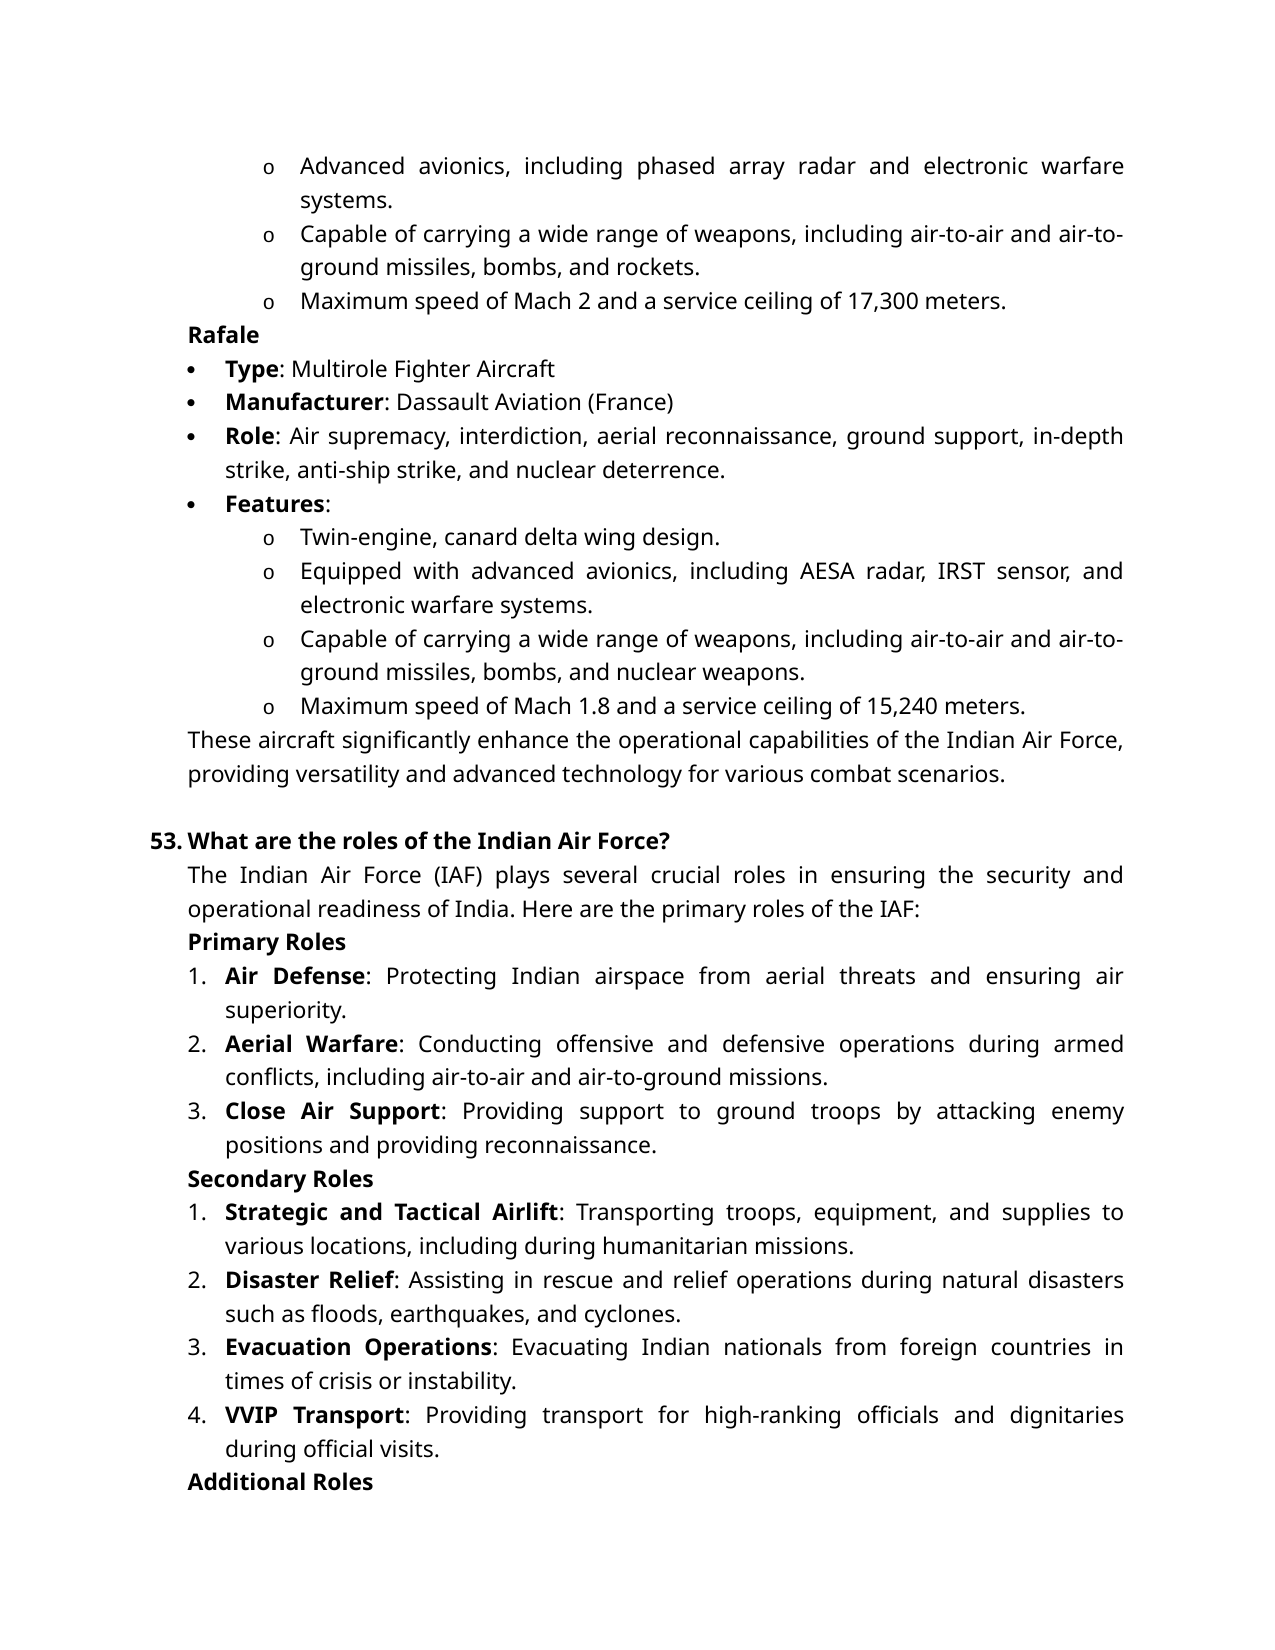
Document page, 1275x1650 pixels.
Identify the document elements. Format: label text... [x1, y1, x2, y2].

list Equipped with advanced avionics, including AESA radar, IRST sensor, and electronic warfare systems. [262, 555, 1125, 620]
list Manufacturer: Dassault Aviation (France) [187, 386, 1125, 417]
list Strategic and Tactical Airlift: Transporting troops, equipment, and supplies to various locations, including during humanitarian missions. [187, 1196, 1125, 1261]
list VVIP Transport: Providing transport for high-ranking officials and dignitaries during official visits. [187, 1399, 1125, 1464]
list Air Defense: Protecting Indian airspace from aerial threats and ensuring air superiority. [187, 960, 1125, 1025]
list Capable of carrying a wide range of weapons, including air-to-air and air-to-ground missiles, bombs, and rockets. [262, 217, 1125, 282]
list Additional Roles [187, 1466, 1125, 1497]
list Disaster Relief: Assisting in rescue and relief operations during natural disasters such as floods, earthquakes, and cyclones. [187, 1264, 1125, 1329]
list Capable of carrying a wide range of weapons, including air-to-air and air-to-ground missiles, bombs, and nuclear weapons. [262, 622, 1125, 687]
list Close Air Support: Providing support to ground troops by attacking enemy positions and providing reconnaissance. [187, 1095, 1125, 1160]
list Maximum speed of Mach 2 and a service ceiling of 17,300 meters. [262, 285, 1125, 316]
list Twin-engine, canard delta wing design. [262, 521, 1125, 552]
list Features: [187, 487, 1125, 519]
list Maximum speed of Mach 1.8 and a service ceiling of 15,240 meters. [262, 690, 1125, 721]
list These aircraft significantly enhance the operational capabilities of the Indian Air Force, providing versatility and advanced technology for various combat scenarios. [187, 724, 1125, 789]
list Primary Roles [187, 926, 1125, 957]
list Rafale [187, 319, 1125, 350]
list Aerial Warfare: Conducting offensive and defensive operations during armed conflicts, including air-to-air and air-to-ground missions. [187, 1027, 1125, 1092]
list Type: Multirole Fighter Aircraft [187, 352, 1125, 384]
list Role: Air supremacy, interdiction, aerial reconnaissance, ground support, in-depth strike, anti-ship strike, and nuclear deterrence. [187, 420, 1125, 485]
list Secondary Roles [187, 1162, 1125, 1194]
list Evacuation Operations: Evacuating Indian nationals from foreign countries in times of crisis or instability. [187, 1331, 1125, 1396]
list What are the roles of the Indian Air Force? [150, 825, 1125, 856]
list Advanced avionics, including phased array radar and electronic warfare systems. [262, 150, 1125, 215]
list The Indian Air Force (IAF) plays several crucial roles in ensuring the security and operational readiness of India. Here are the primary roles of the IAF: [187, 859, 1125, 924]
